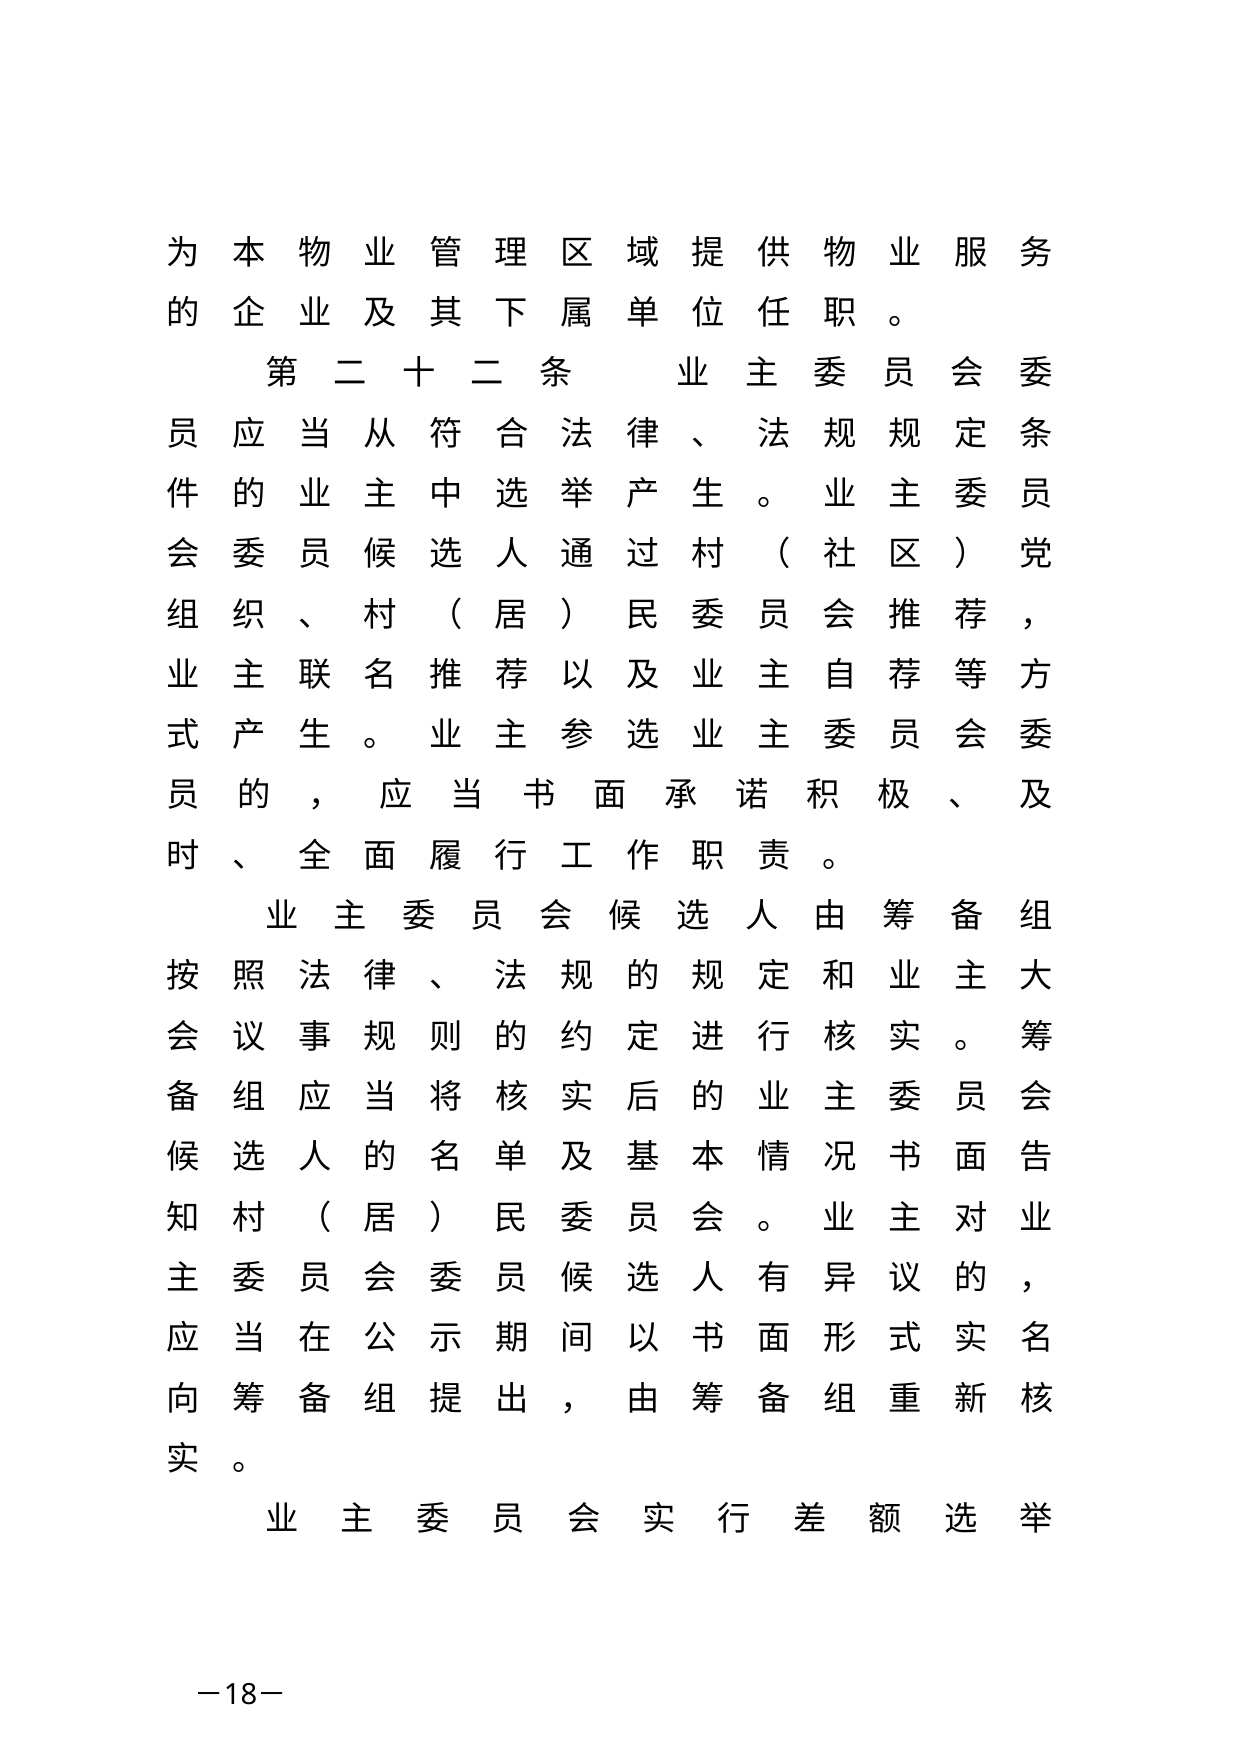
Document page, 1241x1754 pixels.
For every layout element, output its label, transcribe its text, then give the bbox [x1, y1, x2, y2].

text 第二十二条 业主委员会委员应当从符合法律、法规规定条件的业主中选举产生。业主委员会委员候选人通过村（社区）党组织、村（居）民委员会推荐，业主联名推荐以及业主自荐等方式产生。业主参选业主委员会委员的，应当书面承诺积极、及时、全面履行工作职责。 [167, 340, 1085, 883]
text 业主委员会候选人由筹备组按照法律、法规的规定和业主大会议事规则的约定进行核实。筹备组应当将核实后的业主委员会候选人的名单及基本情况书面告知村（居）民委员会。业主对业主委员会委员候选人有异议的，应当在公示期间以书面形式实名向筹备组提出，由筹备组重新核实。 [167, 883, 1085, 1486]
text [167, 1486, 1085, 1546]
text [167, 219, 1085, 340]
